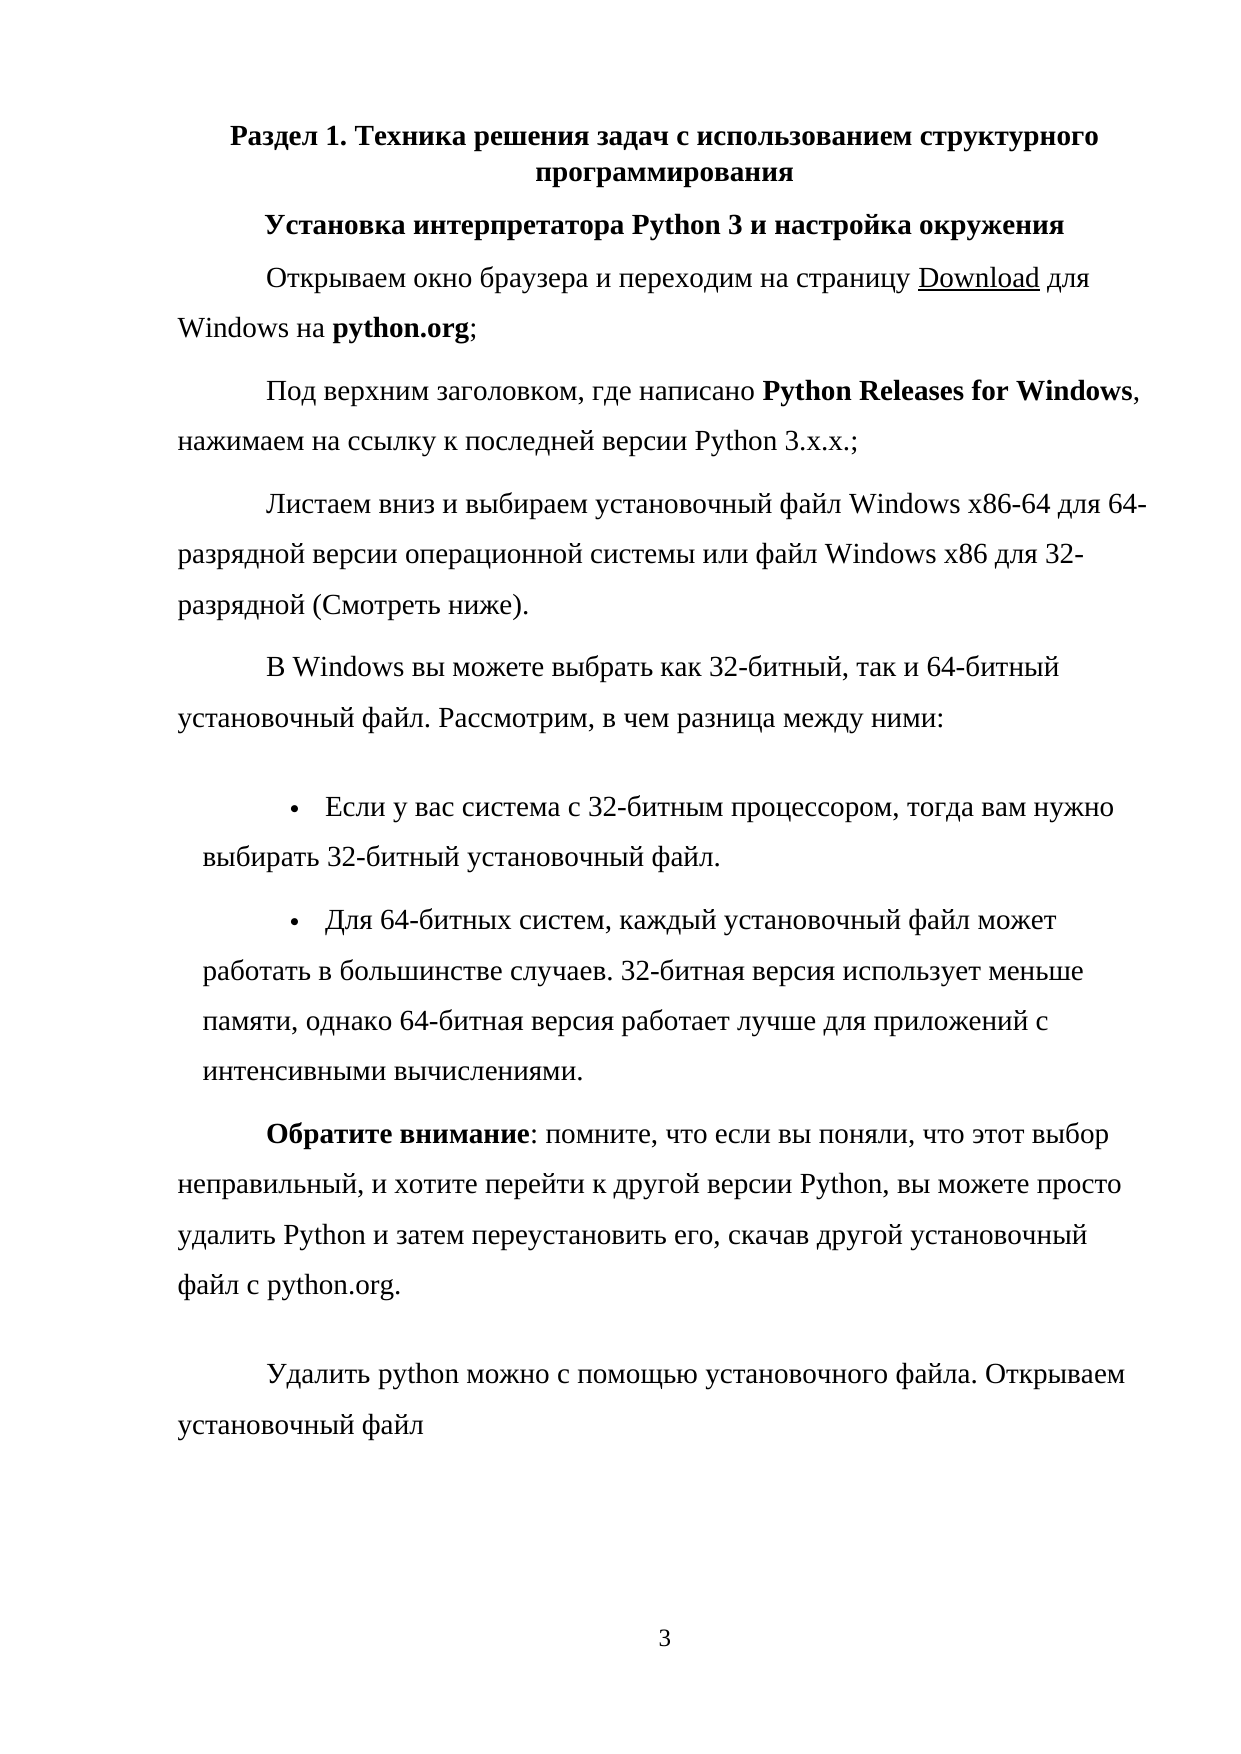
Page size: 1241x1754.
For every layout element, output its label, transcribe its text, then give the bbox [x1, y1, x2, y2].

text Удалить python можно с помощью установочного файла. Открываем установочный файл [177, 1356, 1152, 1440]
text Обратите внимание: помните, что если вы поняли, что этот выбор неправильный, и хотите перейти к другой версии Python, вы можете просто удалить Python и затем переустановить его, скачав другой установочный файл с python.org. [177, 1116, 1152, 1301]
text Листаем вниз и выбираем установочный файл Windows x86-64 для 64-разрядной версии операционной системы или файл Windows x86 для 32-разрядной (Смотреть ниже). [177, 486, 1152, 620]
text Под верхним заголовком, где написано Python Releases for Windows, нажимаем на ссылку к последней версии Python 3.x.x.; [177, 373, 1152, 457]
text В Windows вы можете выбрать как 32-битный, так и 64-битный установочный файл. Рассмотрим, в чем разница между ними: [177, 649, 1152, 733]
text Открываем окно браузера и переходим на страницу Download для Windows на python.org; [177, 260, 1152, 344]
text Раздел 1. Техника решения задач с использованием структурного программирования [177, 118, 1152, 188]
list Для 64-битных систем, каждый установочный файл может работать в большинстве случаев. 32-битная версия использует меньше памяти, однако 64-битная версия работает лучше для приложений с интенсивными вычислениями. [202, 902, 1152, 1087]
list Если у вас система с 32-битным процессором, тогда вам нужно выбирать 32-битный установочный файл. [202, 789, 1152, 873]
text Установка интерпретатора Python 3 и настройка окружения [177, 207, 1152, 241]
